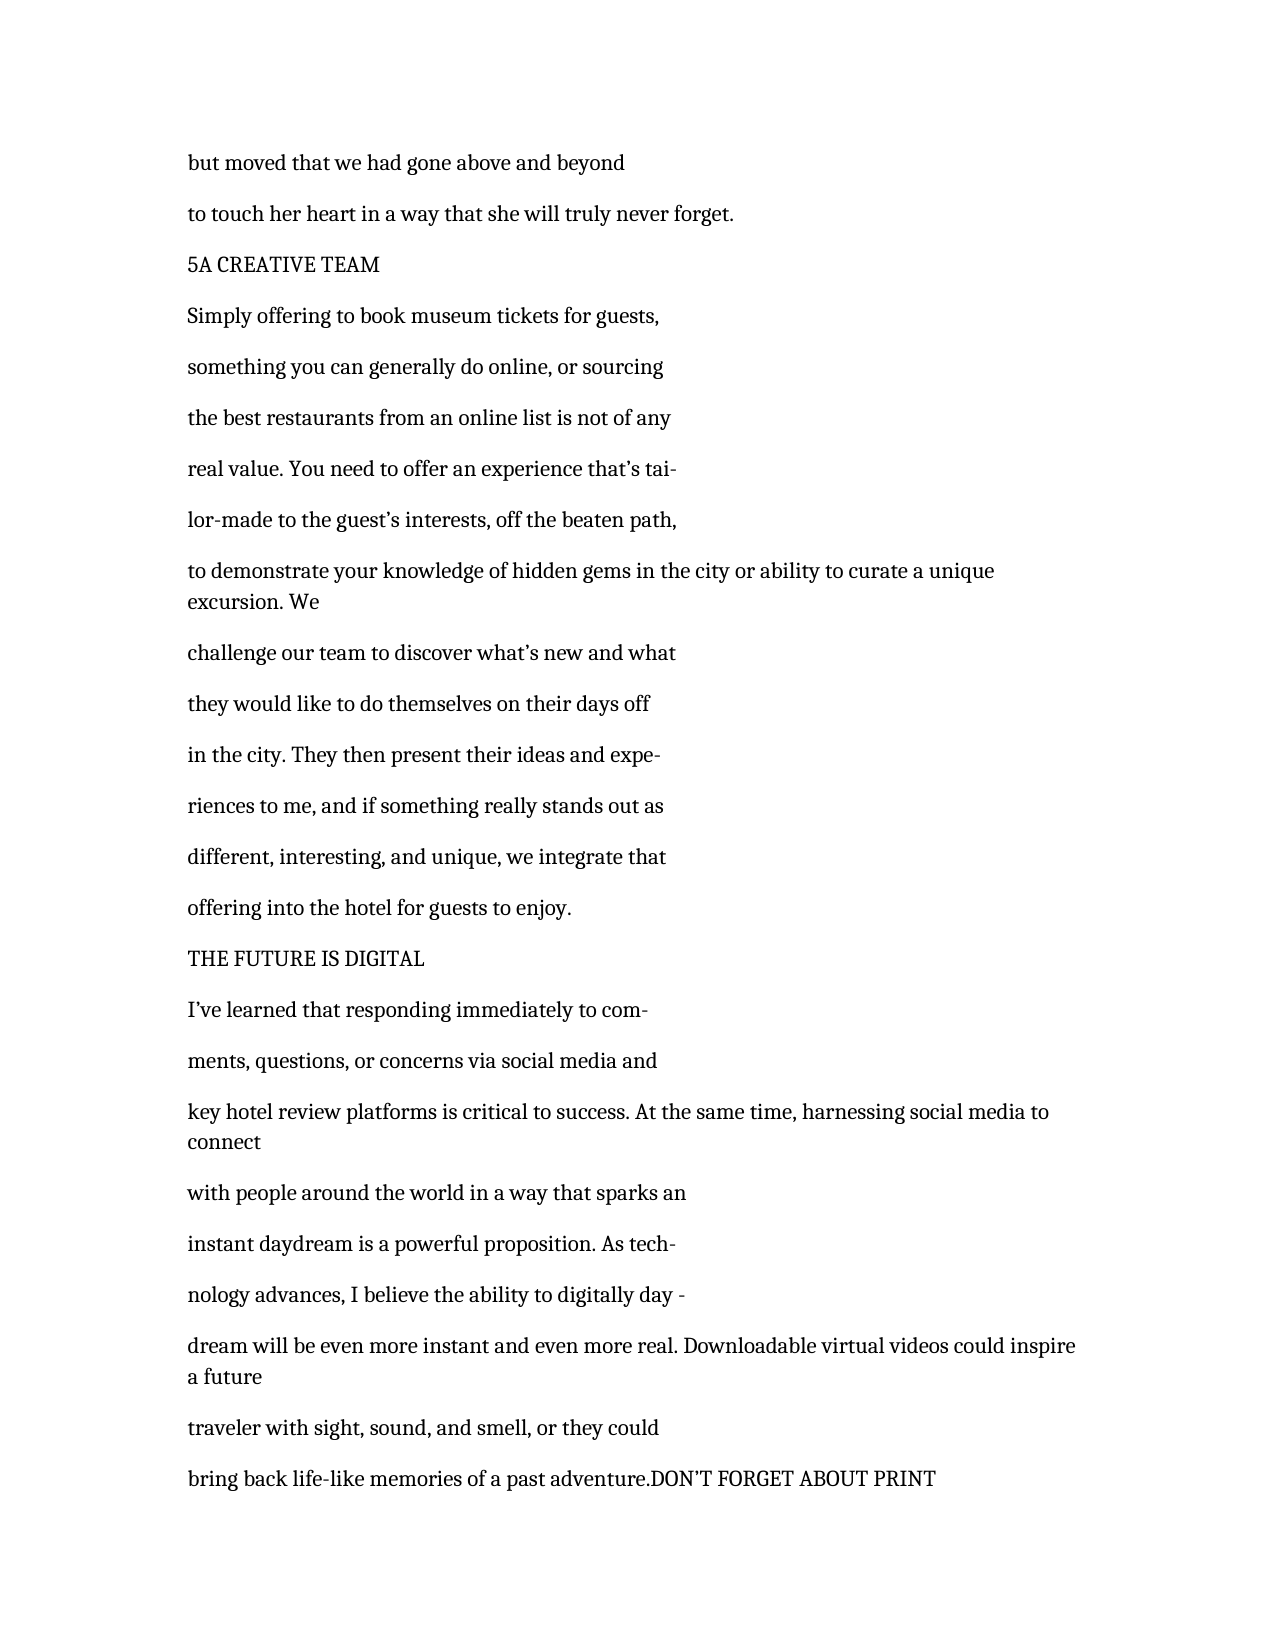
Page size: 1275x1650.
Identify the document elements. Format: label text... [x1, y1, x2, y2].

text THE FUTURE IS DIGITAL [187, 946, 1087, 972]
text ments, questions, or concerns via social media and [187, 1048, 1087, 1074]
text traveler with sight, sound, and smell, or they could [187, 1414, 1087, 1441]
text riences to me, and if something really stands out as [187, 793, 1087, 819]
text they would like to do themselves on their days off [187, 691, 1087, 717]
text Simply offering to book museum tickets for guests, [187, 303, 1087, 329]
text the best restaurants from an online list is not of any [187, 405, 1087, 432]
text offering into the hotel for guests to enjoy. [187, 895, 1087, 921]
text nology advances, I believe the ability to digitally day - [187, 1282, 1087, 1309]
text something you can generally do online, or sourcing [187, 354, 1087, 381]
text key hotel review platforms is critical to success. At the same time, harnessing social media to connect [187, 1099, 1087, 1156]
text to demonstrate your knowledge of hidden gems in the city or ability to curate a unique excursion. We [187, 558, 1087, 615]
text instant daydream is a powerful proposition. As tech- [187, 1231, 1087, 1258]
text different, interesting, and unique, we integrate that [187, 844, 1087, 870]
text bring back life-like memories of a past adventure.DON’T FORGET ABOUT PRINT [187, 1466, 1087, 1492]
text to touch her heart in a way that she will truly never forget. [187, 201, 1087, 227]
text dream will be even more instant and even more real. Downloadable virtual videos could inspire a future [187, 1333, 1087, 1390]
text 5A CREATIVE TEAM [187, 252, 1087, 278]
text lor-made to the guest’s interests, off the beaten path, [187, 507, 1087, 534]
text challenge our team to discover what’s new and what [187, 639, 1087, 666]
text in the city. They then present their ideas and expe- [187, 742, 1087, 768]
text with people around the world in a way that sparks an [187, 1180, 1087, 1207]
text but moved that we had gone above and beyond [187, 150, 1087, 176]
text I’ve learned that responding immediately to com- [187, 997, 1087, 1023]
text real value. You need to offer an experience that’s tai- [187, 456, 1087, 483]
